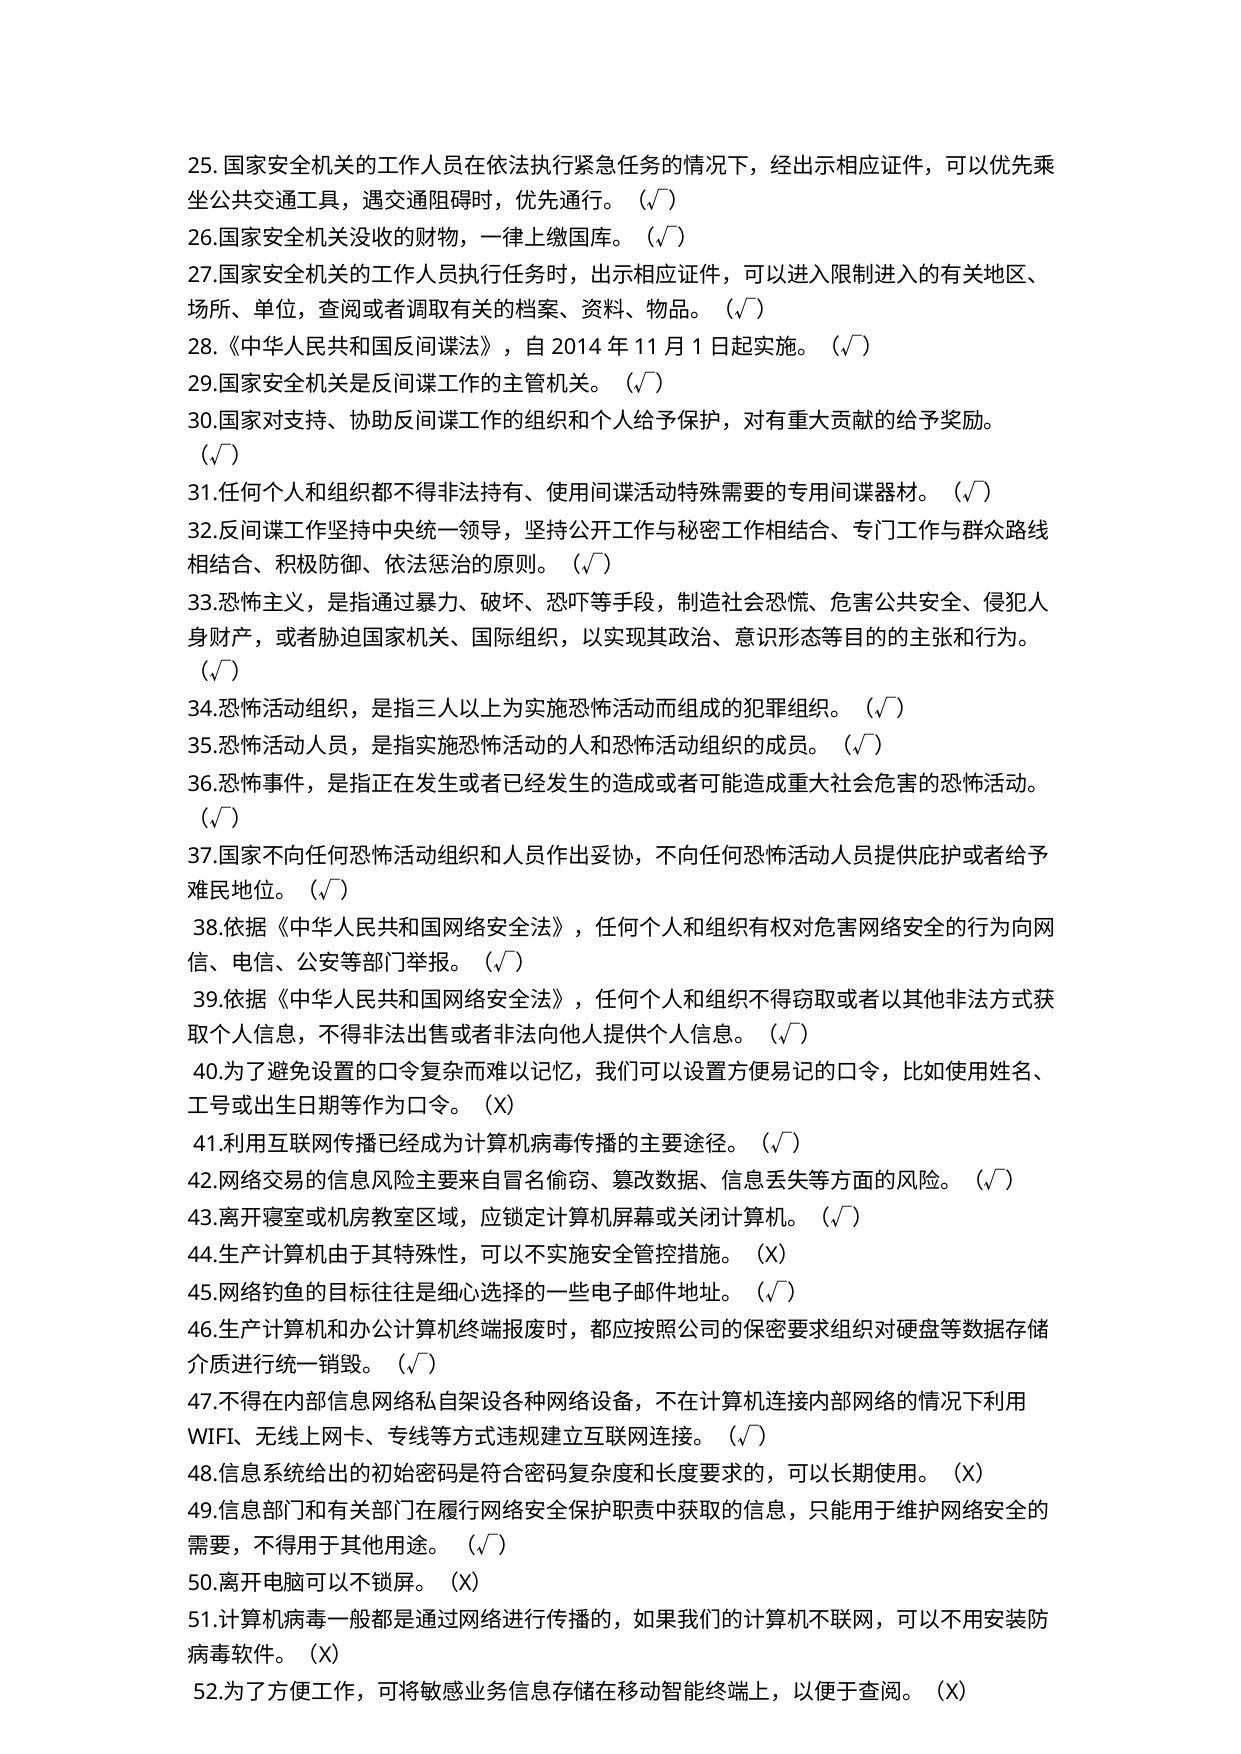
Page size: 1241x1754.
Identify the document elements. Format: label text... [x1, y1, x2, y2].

text 48.信息系统给出的初始密码是符合密码复杂度和长度要求的，可以长期使用。（X） [187, 1456, 1065, 1488]
text 34.恐怖活动组织，是指三人以上为实施恐怖活动而组成的犯罪组织。（√） [187, 691, 1065, 723]
text 45.网络钓鱼的目标往往是细心选择的一些电子邮件地址。（√） [187, 1274, 1065, 1306]
text 39.依据《中华人民共和国网络安全法》，任何个人和组织不得窃取或者以其他非法方式获 取个人信息，不得非法出售或者非法向他人提供个人信息。（√） [187, 982, 1065, 1048]
text 25. 国家安全机关的工作人员在依法执行紧急任务的情况下，经出示相应证件，可以优先乘坐公共交通工具，遇交通阻碍时，优先通行。（√） [187, 148, 1065, 214]
text 47.不得在内部信息网络私自架设各种网络设备，不在计算机连接内部网络的情况下利用 WIFI、无线上网卡、专线等方式违规建立互联网连接。（√） [187, 1384, 1065, 1450]
text 52.为了方便工作，可将敏感业务信息存储在移动智能终端上，以便于查阅。（X） [187, 1674, 1065, 1706]
text 27.国家安全机关的工作人员执行任务时，出示相应证件，可以进入限制进入的有关地区、 场所、单位，查阅或者调取有关的档案、资料、物品。（√） [187, 257, 1065, 324]
text 36.恐怖事件，是指正在发生或者已经发生的造成或者可能造成重大社会危害的恐怖活动。（√） [187, 766, 1065, 832]
text 28.《中华人民共和国反间谍法》，自 2014 年 11 月 1 日起实施。（√） [187, 329, 1065, 361]
text 35.恐怖活动人员，是指实施恐怖活动的人和恐怖活动组织的成员。（√） [187, 728, 1065, 760]
text 51.计算机病毒一般都是通过网络进行传播的，如果我们的计算机不联网，可以不用安装防 病毒软件。（X） [187, 1602, 1065, 1669]
text 42.网络交易的信息风险主要来自冒名偷窃、篡改数据、信息丢失等方面的风险。（√） [187, 1163, 1065, 1195]
text 40.为了避免设置的口令复杂而难以记忆，我们可以设置方便易记的口令，比如使用姓名、 工号或出生日期等作为口令。（X） [187, 1054, 1065, 1120]
text 26.国家安全机关没收的财物，一律上缴国库。（√） [187, 220, 1065, 252]
text 50.离开电脑可以不锁屏。（X） [187, 1565, 1065, 1597]
text 37.国家不向任何恐怖活动组织和人员作出妥协，不向任何恐怖活动人员提供庇护或者给予 难民地位。（√） [187, 838, 1065, 904]
text 44.生产计算机由于其特殊性，可以不实施安全管控措施。（X） [187, 1237, 1065, 1269]
text 43.离开寝室或机房教室区域，应锁定计算机屏幕或关闭计算机。（√） [187, 1200, 1065, 1232]
text 33.恐怖主义，是指通过暴力、破坏、恐吓等手段，制造社会恐慌、危害公共安全、侵犯人 身财产，或者胁迫国家机关、国际组织，以实现其政治、意识形态等目的的主张和行为。（√） [187, 584, 1065, 686]
text 49.信息部门和有关部门在履行网络安全保护职责中获取的信息，只能用于维护网络安全的 需要，不得用于其他用途。 （√） [187, 1493, 1065, 1559]
text 29.国家安全机关是反间谍工作的主管机关。（√） [187, 366, 1065, 398]
text 32.反间谍工作坚持中央统一领导，坚持公开工作与秘密工作相结合、专门工作与群众路线 相结合、积极防御、依法惩治的原则。（√） [187, 513, 1065, 579]
text 30.国家对支持、协助反间谍工作的组织和个人给予保护，对有重大贡献的给予奖励。（√） [187, 403, 1065, 470]
text 46.生产计算机和办公计算机终端报废时，都应按照公司的保密要求组织对硬盘等数据存储 介质进行统一销毁。（√） [187, 1312, 1065, 1378]
text 31.任何个人和组织都不得非法持有、使用间谍活动特殊需要的专用间谍器材。（√） [187, 475, 1065, 507]
text 38.依据《中华人民共和国网络安全法》，任何个人和组织有权对危害网络安全的行为向网 信、电信、公安等部门举报。（√） [187, 910, 1065, 976]
text 41.利用互联网传播已经成为计算机病毒传播的主要途径。（√） [187, 1126, 1065, 1157]
